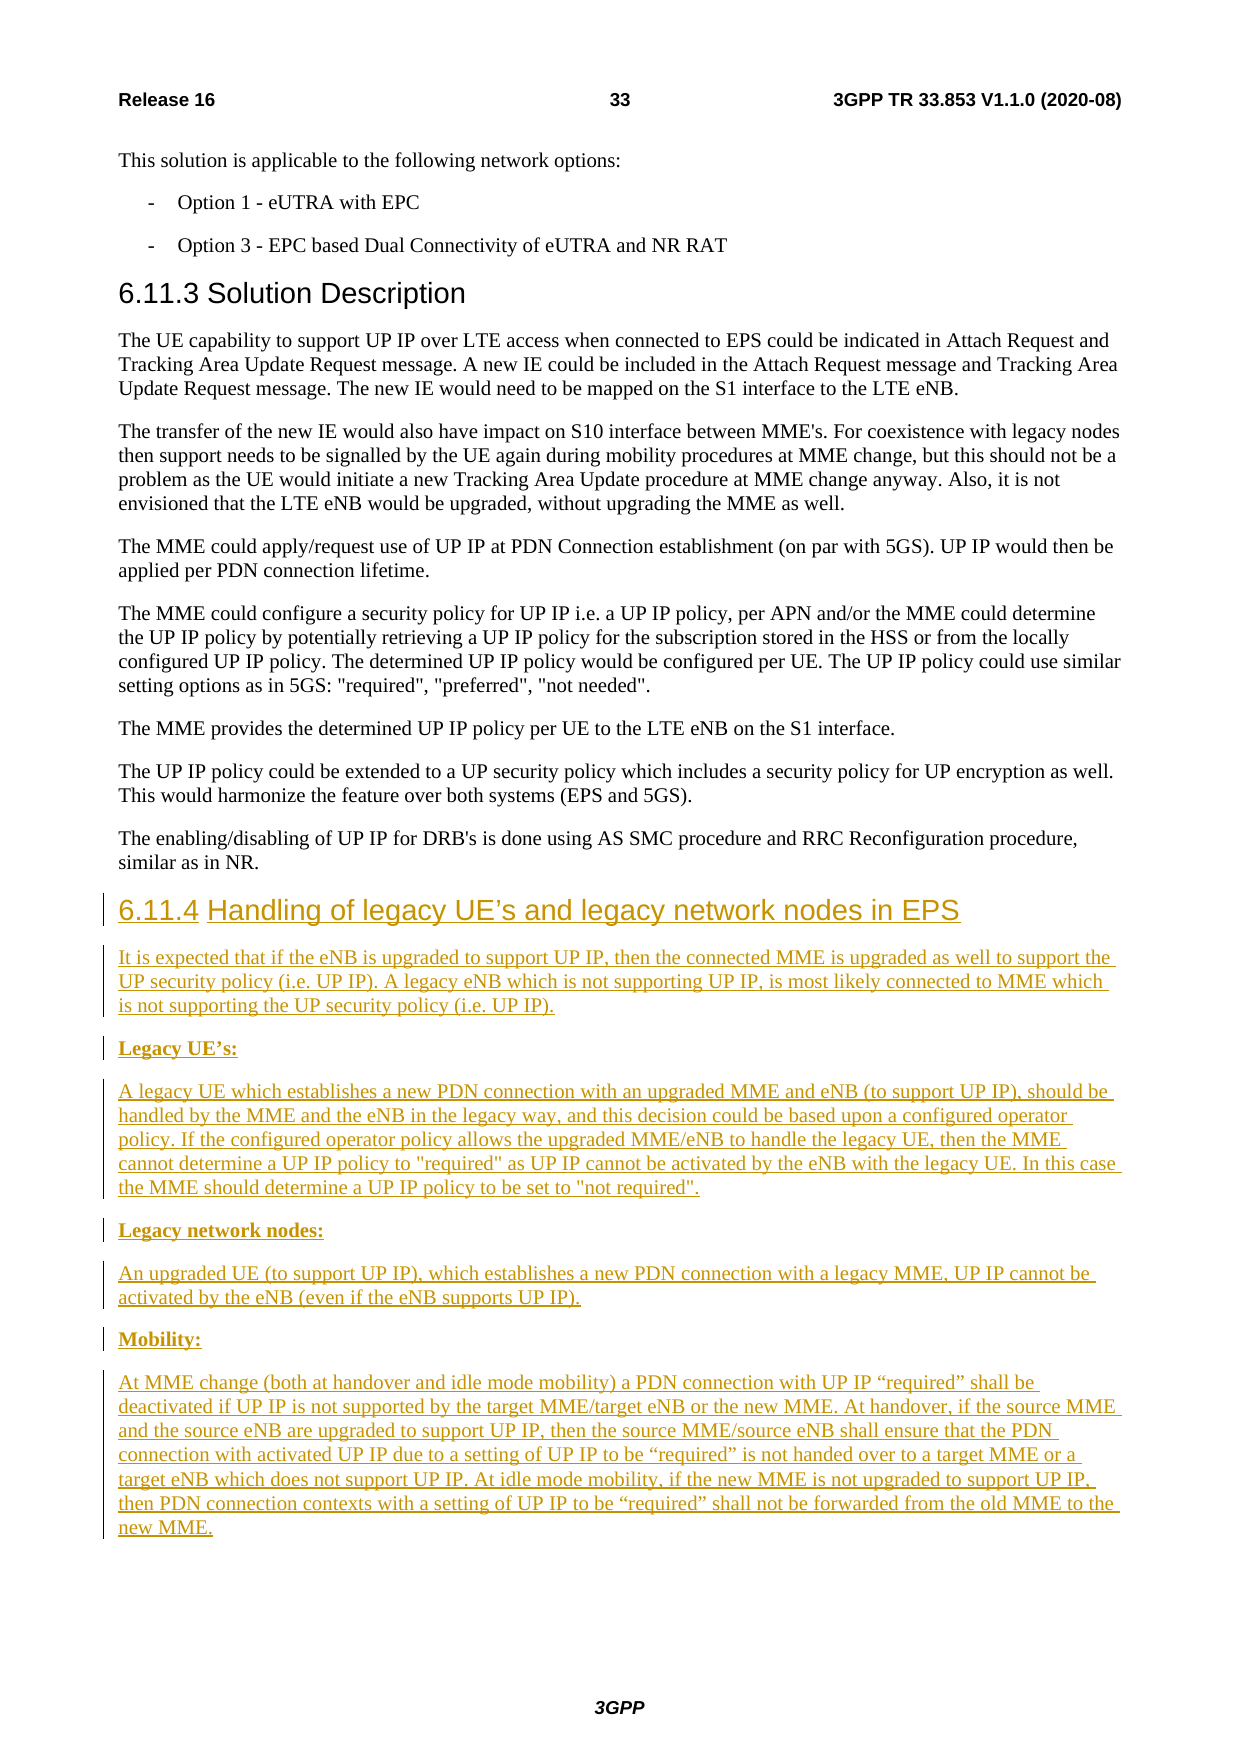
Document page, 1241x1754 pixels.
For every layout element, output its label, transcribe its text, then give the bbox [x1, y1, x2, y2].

text The enabling/disabling of UP IP for DRB's is done using AS SMC procedure and RRC Reconfiguration procedure, similar as in NR. [118, 826, 1122, 874]
text The UE capability to support UP IP over LTE access when connected to EPS could be indicated in Attach Request and Tracking Area Update Request message. A new IE could be included in the Attach Request message and Tracking Area Update Request message. The new IE would need to be mapped on the S1 interface to the LTE eNB. [118, 328, 1122, 400]
text The UP IP policy could be extended to a UP security policy which includes a security policy for UP encryption as well. This would harmonize the feature over both systems (EPS and 5GS). [118, 759, 1122, 807]
text - Option 1 - eUTRA with EPC [148, 190, 1122, 214]
text The transfer of the new IE would also have impact on S10 interface between MME's. For coexistence with legacy nodes then support needs to be signalled by the UE again during mobility procedures at MME change, but this should not be a problem as the UE would initiate a new Tracking Area Update procedure at MME change anyway. Also, it is not envisioned that the LTE eNB would be upgraded, without upgrading the MME as well. [118, 419, 1122, 515]
text The MME provides the determined UP IP policy per UE to the LTE eNB on the S1 interface. [118, 716, 1122, 740]
text The MME could apply/request use of UP IP at PDN Connection establishment (on par with 5GS). UP IP would then be applied per PDN connection lifetime. [118, 534, 1122, 582]
text This solution is applicable to the following network options: [118, 147, 1122, 172]
text - Option 3 - EPC based Dual Connectivity of eUTRA and NR RAT [148, 233, 1122, 257]
text The MME could configure a security policy for UP IP i.e. a UP IP policy, per APN and/or the MME could determine the UP IP policy by potentially retrieving a UP IP policy for the subscription stored in the HSS or from the locally configured UP IP policy. The determined UP IP policy would be configured per UE. The UP IP policy could use similar setting options as in 5GS: "required", "preferred", "not needed". [118, 601, 1122, 697]
subtitle 6.11.3 Solution Description [118, 276, 1122, 309]
